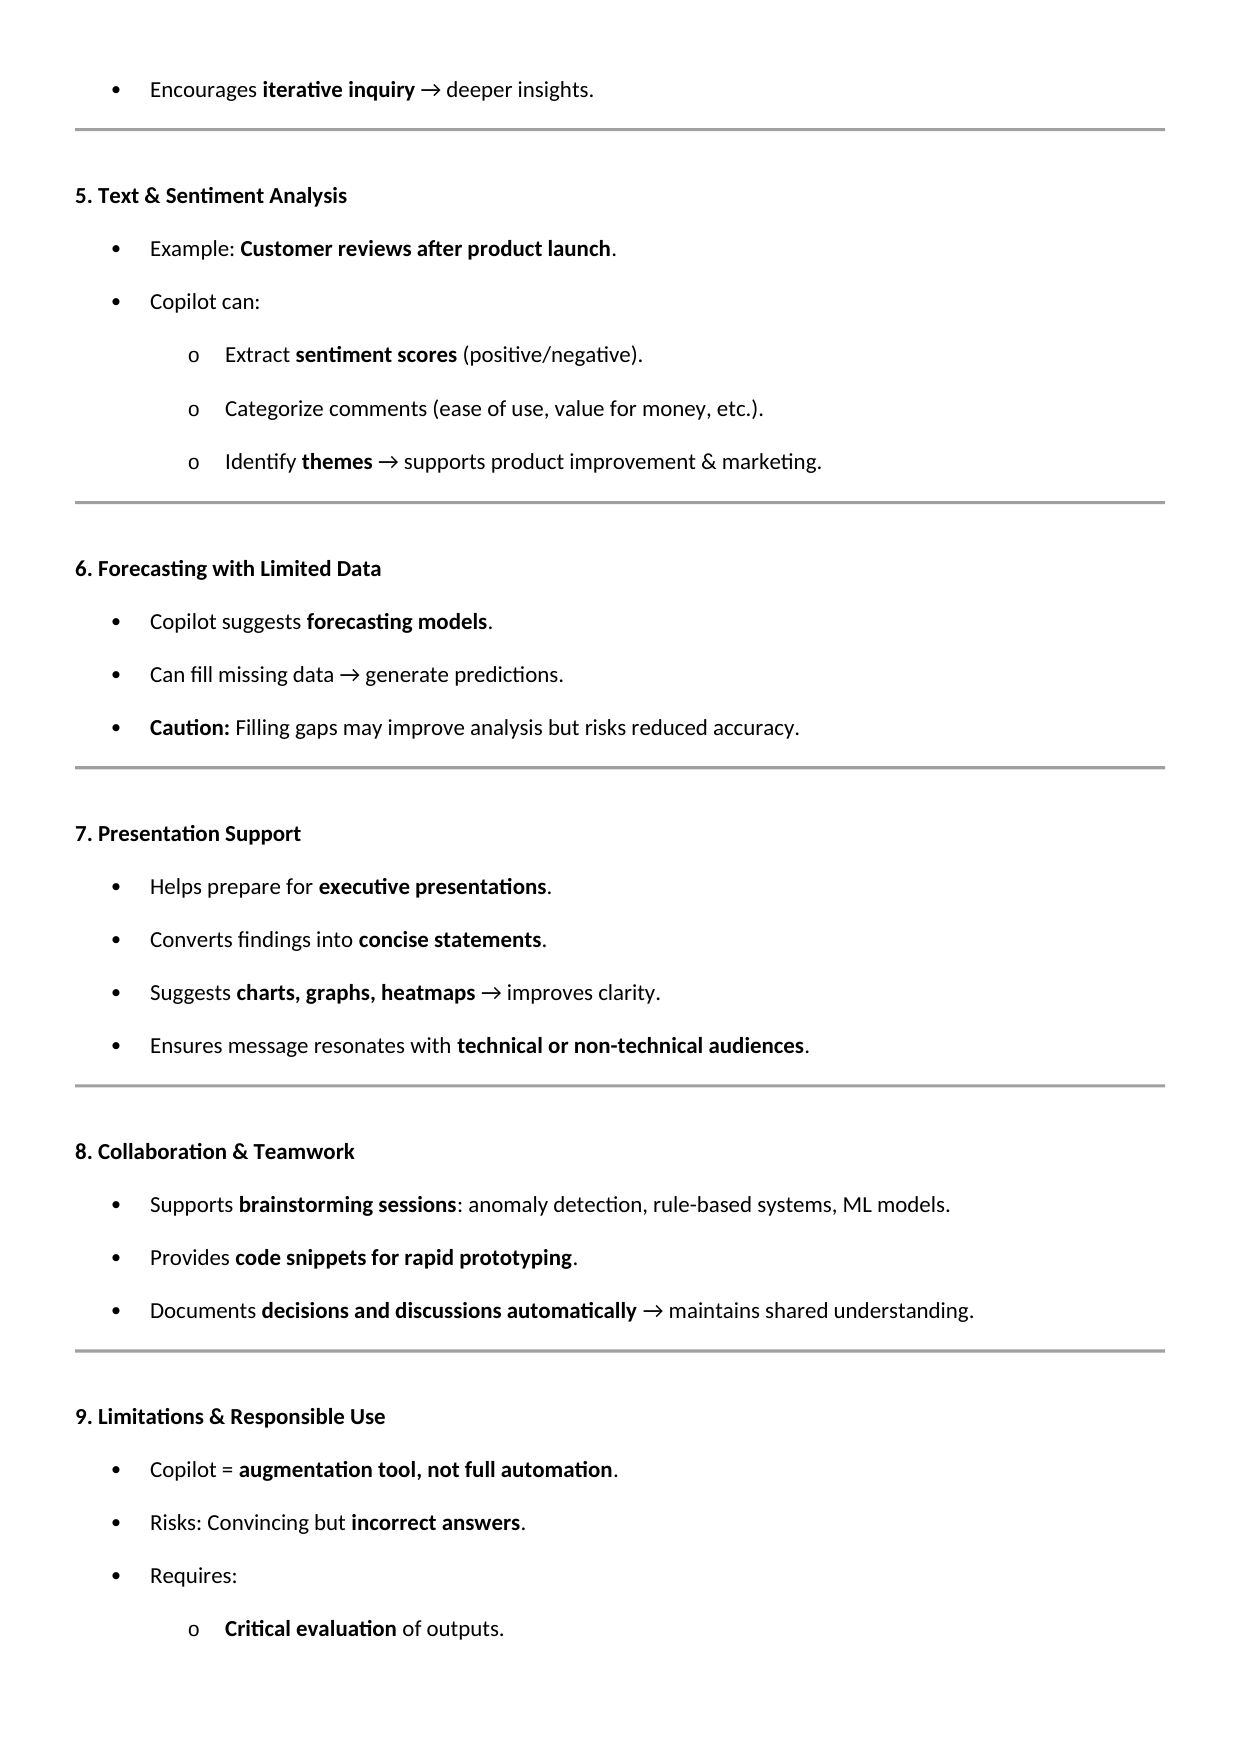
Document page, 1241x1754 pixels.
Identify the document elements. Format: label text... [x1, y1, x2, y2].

list Suggests charts, graphs, heatmaps → improves clarity. [112, 978, 1165, 1006]
text 9. Limitations & Responsible Use [75, 1402, 1165, 1430]
list Critical evaluation of outputs. [187, 1614, 1165, 1643]
list Copilot suggests forecasting models. [112, 607, 1165, 635]
text 7. Presentation Support [75, 819, 1165, 847]
text 5. Text & Sentiment Analysis [75, 181, 1165, 209]
list Can fill missing data → generate predictions. [112, 660, 1165, 688]
list Documents decisions and discussions automatically → maintains shared understanding. [112, 1296, 1165, 1324]
list Copilot can: [112, 287, 1165, 315]
list Supports brainstorming sessions: anomaly detection, rule-based systems, ML models. [112, 1190, 1165, 1218]
text 8. Collaboration & Teamwork [75, 1137, 1165, 1165]
list Provides code snippets for rapid prototyping. [112, 1243, 1165, 1271]
text 6. Forecasting with Limited Data [75, 554, 1165, 582]
list Ensures message resonates with technical or non-technical audiences. [112, 1031, 1165, 1059]
list Extract sentiment scores (positive/negative). [187, 340, 1165, 369]
list Requires: [112, 1561, 1165, 1589]
list Example: Customer reviews after product launch. [112, 234, 1165, 262]
list Caution: Filling gaps may improve analysis but risks reduced accuracy. [112, 713, 1165, 741]
list Categorize comments (ease of use, value for money, etc.). [187, 394, 1165, 422]
list Identify themes → supports product improvement & marketing. [187, 447, 1165, 476]
list Converts findings into concise statements. [112, 925, 1165, 953]
list Copilot = augmentation tool, not full automation. [112, 1455, 1165, 1483]
list Risks: Convincing but incorrect answers. [112, 1508, 1165, 1536]
list Encourages iterative inquiry → deeper insights. [112, 75, 1165, 103]
list Helps prepare for executive presentations. [112, 872, 1165, 900]
